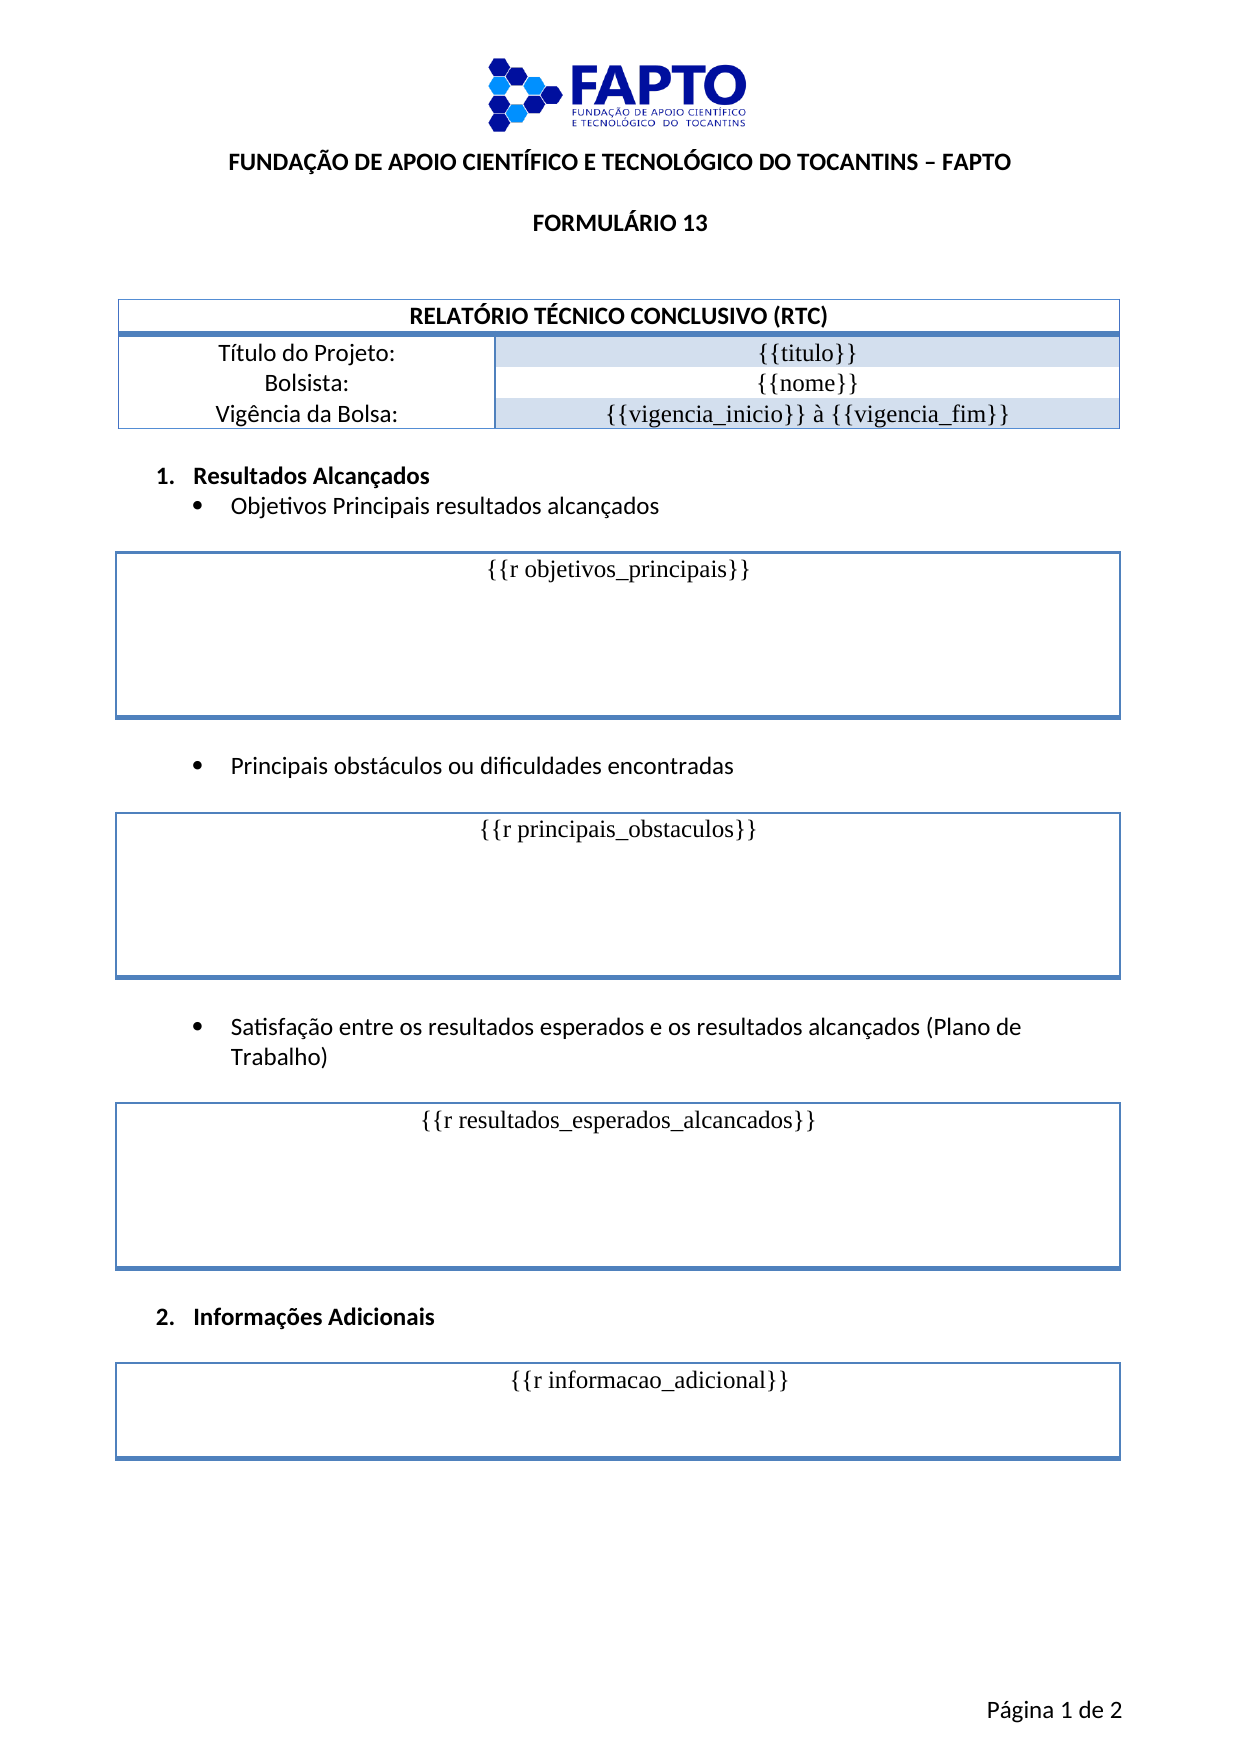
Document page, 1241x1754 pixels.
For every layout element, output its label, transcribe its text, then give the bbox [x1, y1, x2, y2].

table_header {{r objetivos_principais}} [117, 554, 1119, 715]
table_cell Bolsista: [119, 367, 494, 398]
list Satisfação entre os resultados esperados e os resultados alcançados (Plano de Trabalho) [193, 1011, 1122, 1072]
table_header {{r informacao_adicional}} [117, 1364, 1119, 1456]
list Principais obstáculos ou dificuldades encontradas [193, 751, 1122, 781]
table_cell {{nome}} [496, 367, 1119, 398]
table_cell Título do Projeto: [119, 337, 494, 367]
list Resultados Alcançados [156, 460, 1122, 490]
table_cell Vigência da Bolsa: [119, 398, 494, 428]
table_header {{r resultados_esperados_alcancados}} [117, 1104, 1119, 1266]
table_header {{r principais_obstaculos}} [117, 814, 1119, 975]
list Objetivos Principais resultados alcançados [193, 490, 1122, 521]
table_cell {{vigencia_inicio}} à {{vigencia_fim}} [496, 398, 1119, 428]
picture [476, 48, 764, 141]
table_header RELATÓRIO TÉCNICO CONCLUSIVO (RTC) [119, 300, 1119, 331]
text FORMULÁRIO 13 [118, 207, 1122, 238]
list Informações Adicionais [156, 1301, 1122, 1332]
table_cell {{titulo}} [496, 337, 1119, 367]
